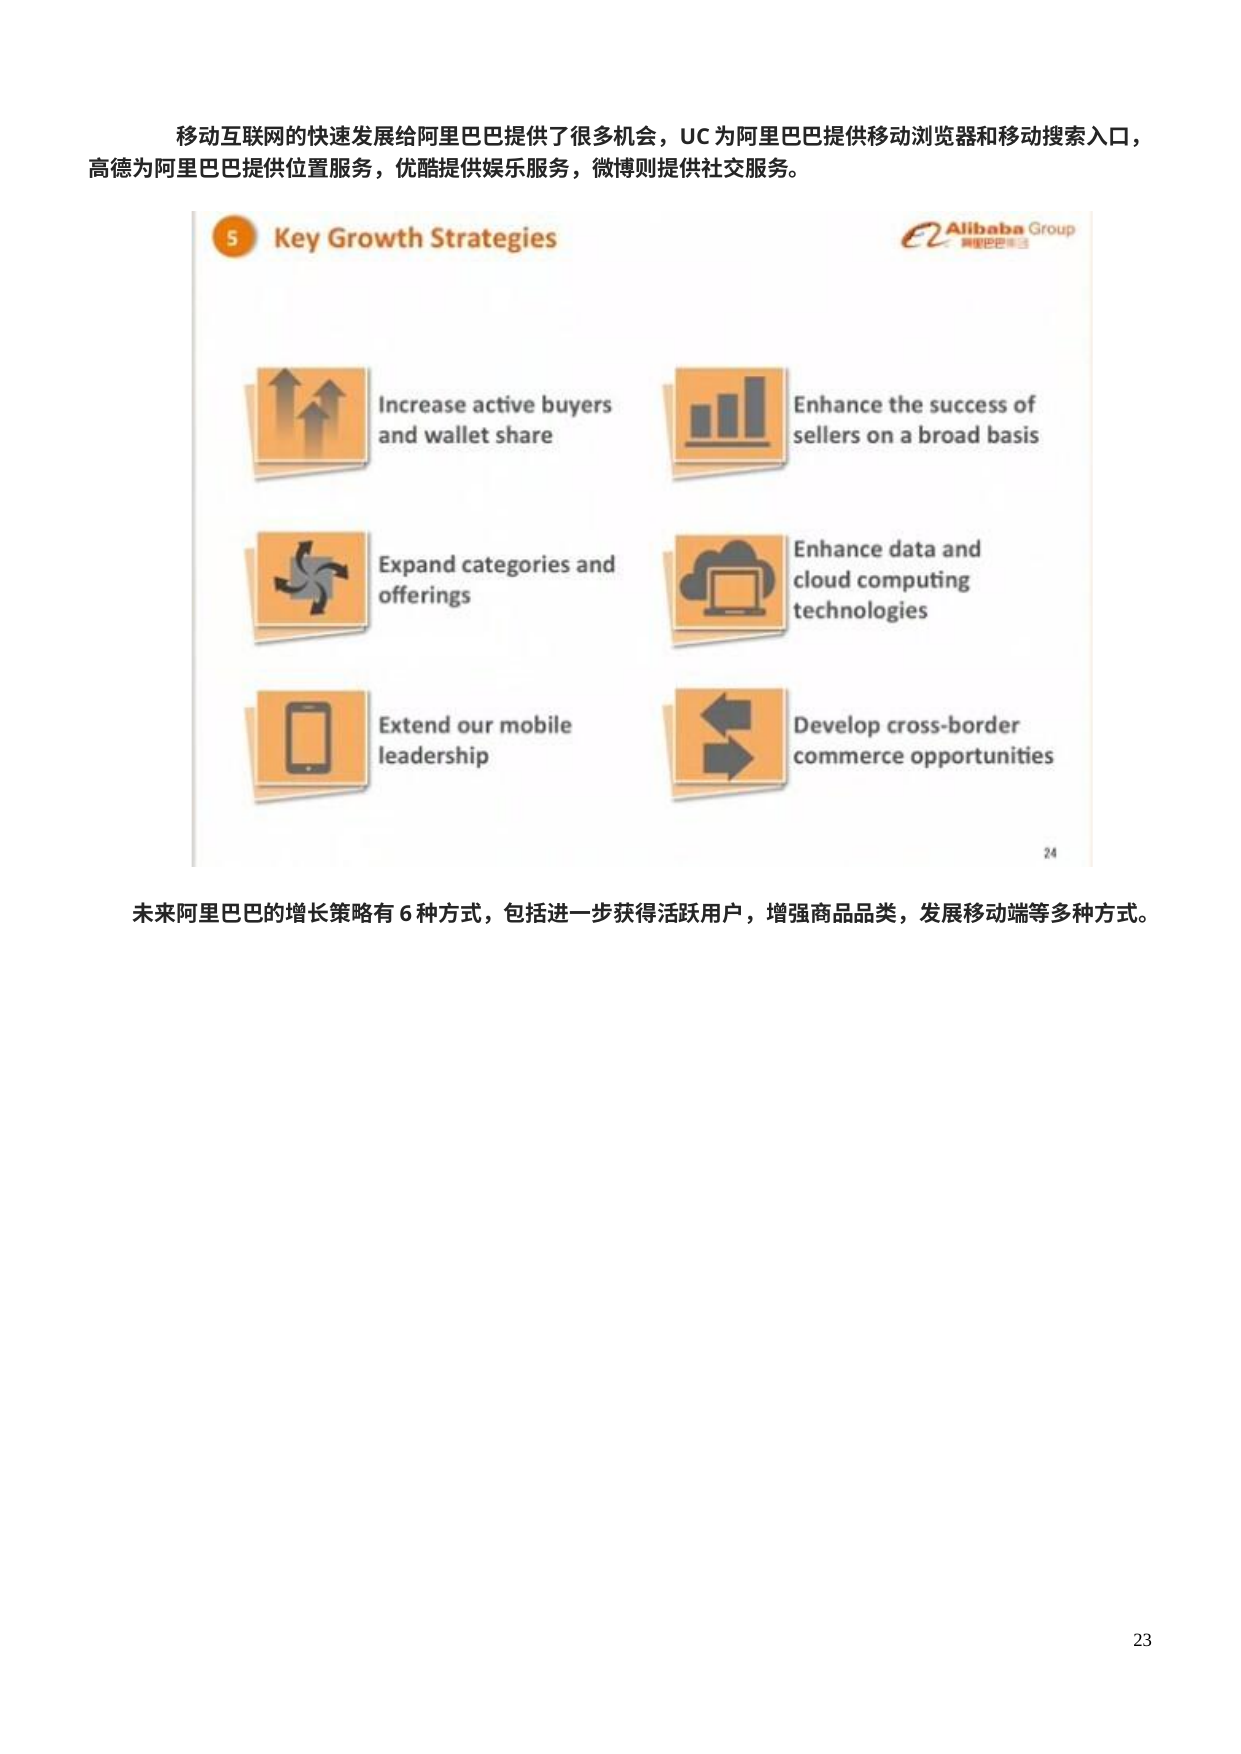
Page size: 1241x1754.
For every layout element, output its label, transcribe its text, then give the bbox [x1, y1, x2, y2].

text 未来阿里巴巴的增长策略有6种方式，包括进一步获得活跃用户，增强商品品类，发展移动端等多种方式。 [89, 896, 1152, 961]
picture [191, 211, 1093, 867]
text 移动互联网的快速发展给阿里巴巴提供了很多机会，UC为阿里巴巴提供移动浏览器和移动搜索入口，高德为阿里巴巴提供位置服务，优酷提供娱乐服务，微博则提供社交服务。 [89, 119, 1152, 182]
